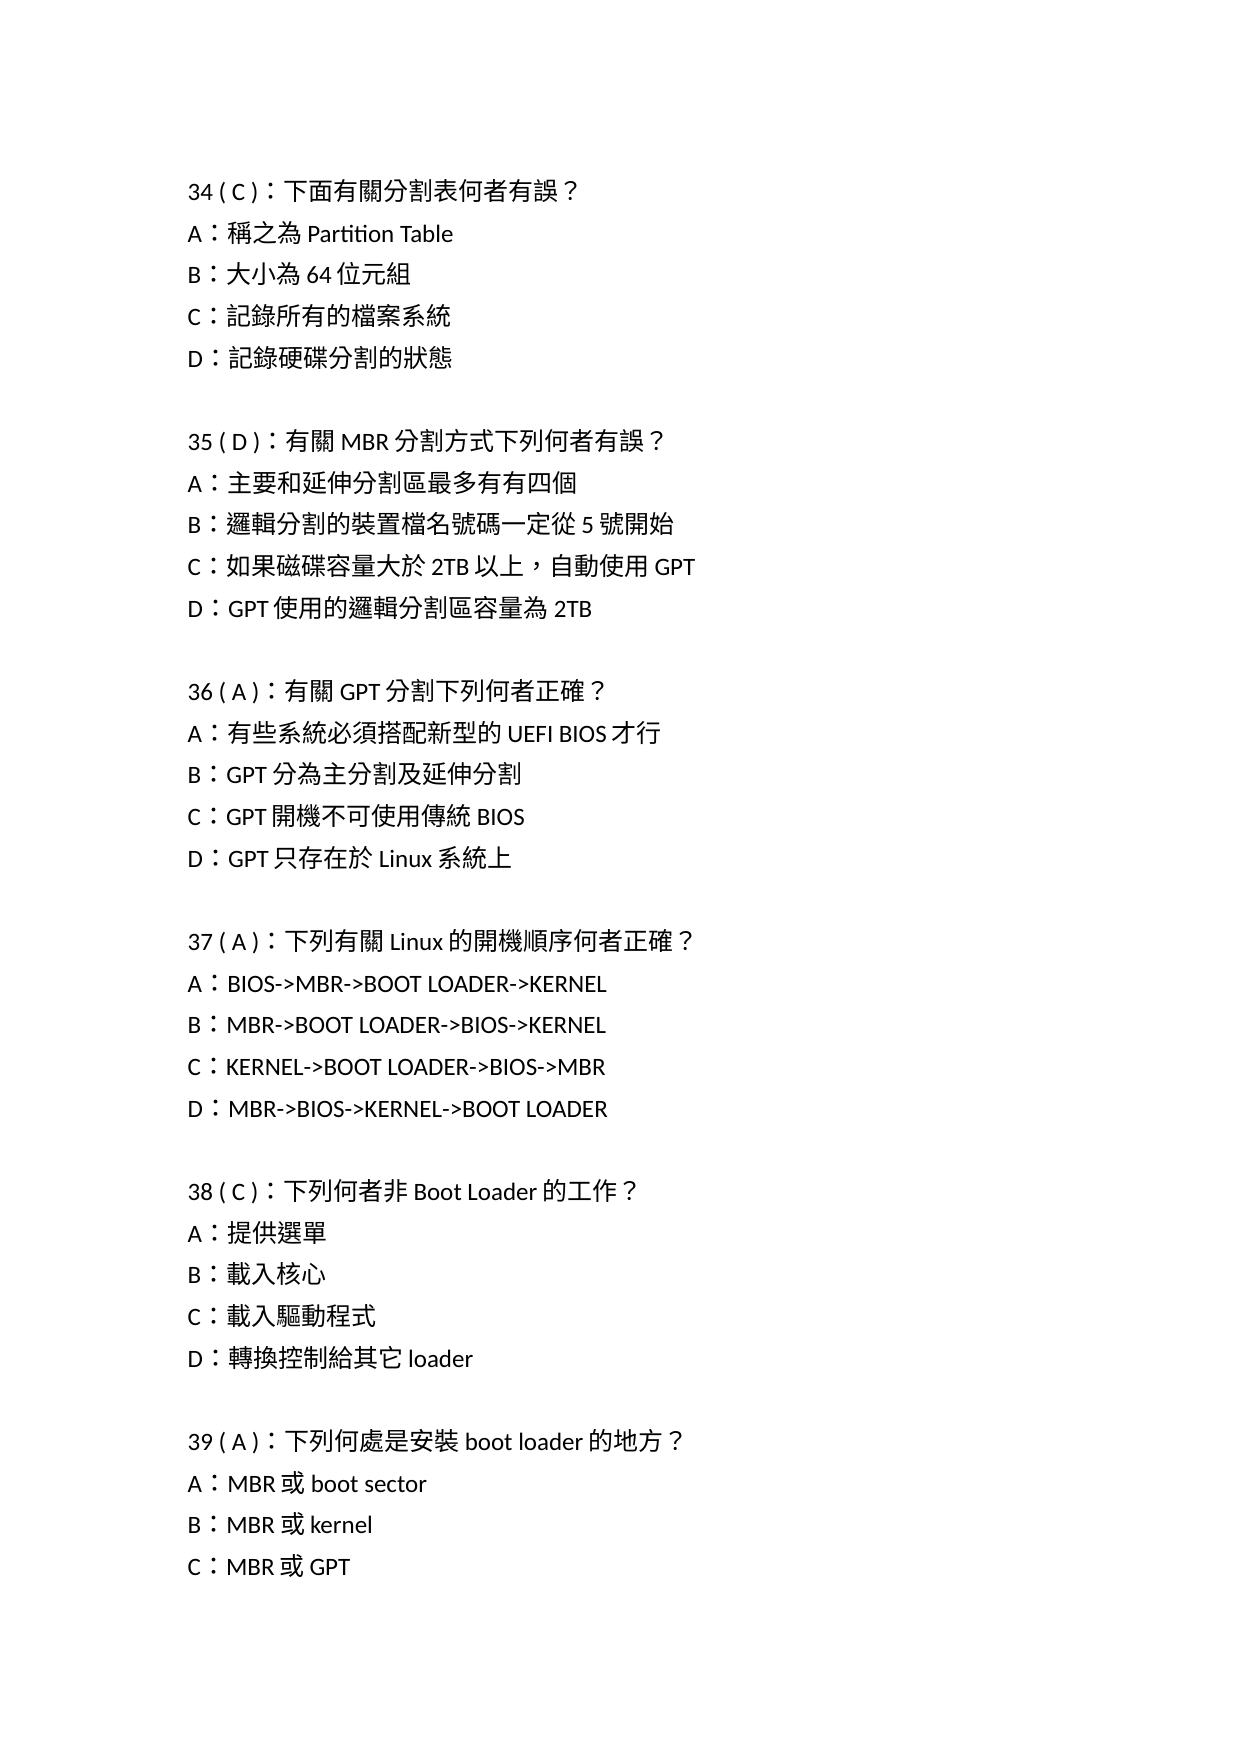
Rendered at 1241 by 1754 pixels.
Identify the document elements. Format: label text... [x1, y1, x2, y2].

text B：MBR或kernel [187, 1502, 1053, 1544]
text 39 ( A )：下列何處是安裝boot loader的地方？ [187, 1419, 1053, 1460]
text A：MBR或boot sector [187, 1460, 1053, 1502]
text 37 ( A )：下列有關Linux的開機順序何者正確？ [187, 919, 1053, 960]
text 35 ( D )：有關MBR分割方式下列何者有誤？ [187, 419, 1053, 460]
text B：載入核心 [187, 1252, 1053, 1294]
text C：MBR或GPT [187, 1544, 1053, 1585]
text A：主要和延伸分割區最多有有四個 [187, 460, 1053, 502]
text C：GPT開機不可使用傳統BIOS [187, 794, 1053, 835]
text A：有些系統必須搭配新型的UEFI BIOS才行 [187, 710, 1053, 752]
text A：BIOS->MBR->BOOT LOADER->KERNEL [187, 960, 1053, 1002]
text 38 ( C )：下列何者非Boot Loader的工作？ [187, 1169, 1053, 1210]
text C：記錄所有的檔案系統 [187, 294, 1053, 335]
text D：記錄硬碟分割的狀態 [187, 335, 1053, 377]
text A：提供選單 [187, 1210, 1053, 1252]
text C：如果磁碟容量大於2TB以上，自動使用GPT [187, 544, 1053, 585]
text 36 ( A )：有關GPT分割下列何者正確？ [187, 669, 1053, 710]
text D：MBR->BIOS->KERNEL->BOOT LOADER [187, 1085, 1053, 1127]
text B：GPT分為主分割及延伸分割 [187, 752, 1053, 794]
text B：大小為64位元組 [187, 252, 1053, 294]
text B：MBR->BOOT LOADER->BIOS->KERNEL [187, 1002, 1053, 1044]
text D：GPT使用的邏輯分割區容量為2TB [187, 585, 1053, 627]
text D：GPT只存在於Linux系統上 [187, 835, 1053, 877]
text A：稱之為Partition Table [187, 210, 1053, 252]
text C：載入驅動程式 [187, 1294, 1053, 1335]
text C：KERNEL->BOOT LOADER->BIOS->MBR [187, 1044, 1053, 1085]
text D：轉換控制給其它loader [187, 1335, 1053, 1377]
text 34 ( C )：下面有關分割表何者有誤？ [187, 169, 1053, 210]
text B：邏輯分割的裝置檔名號碼一定從5號開始 [187, 502, 1053, 544]
